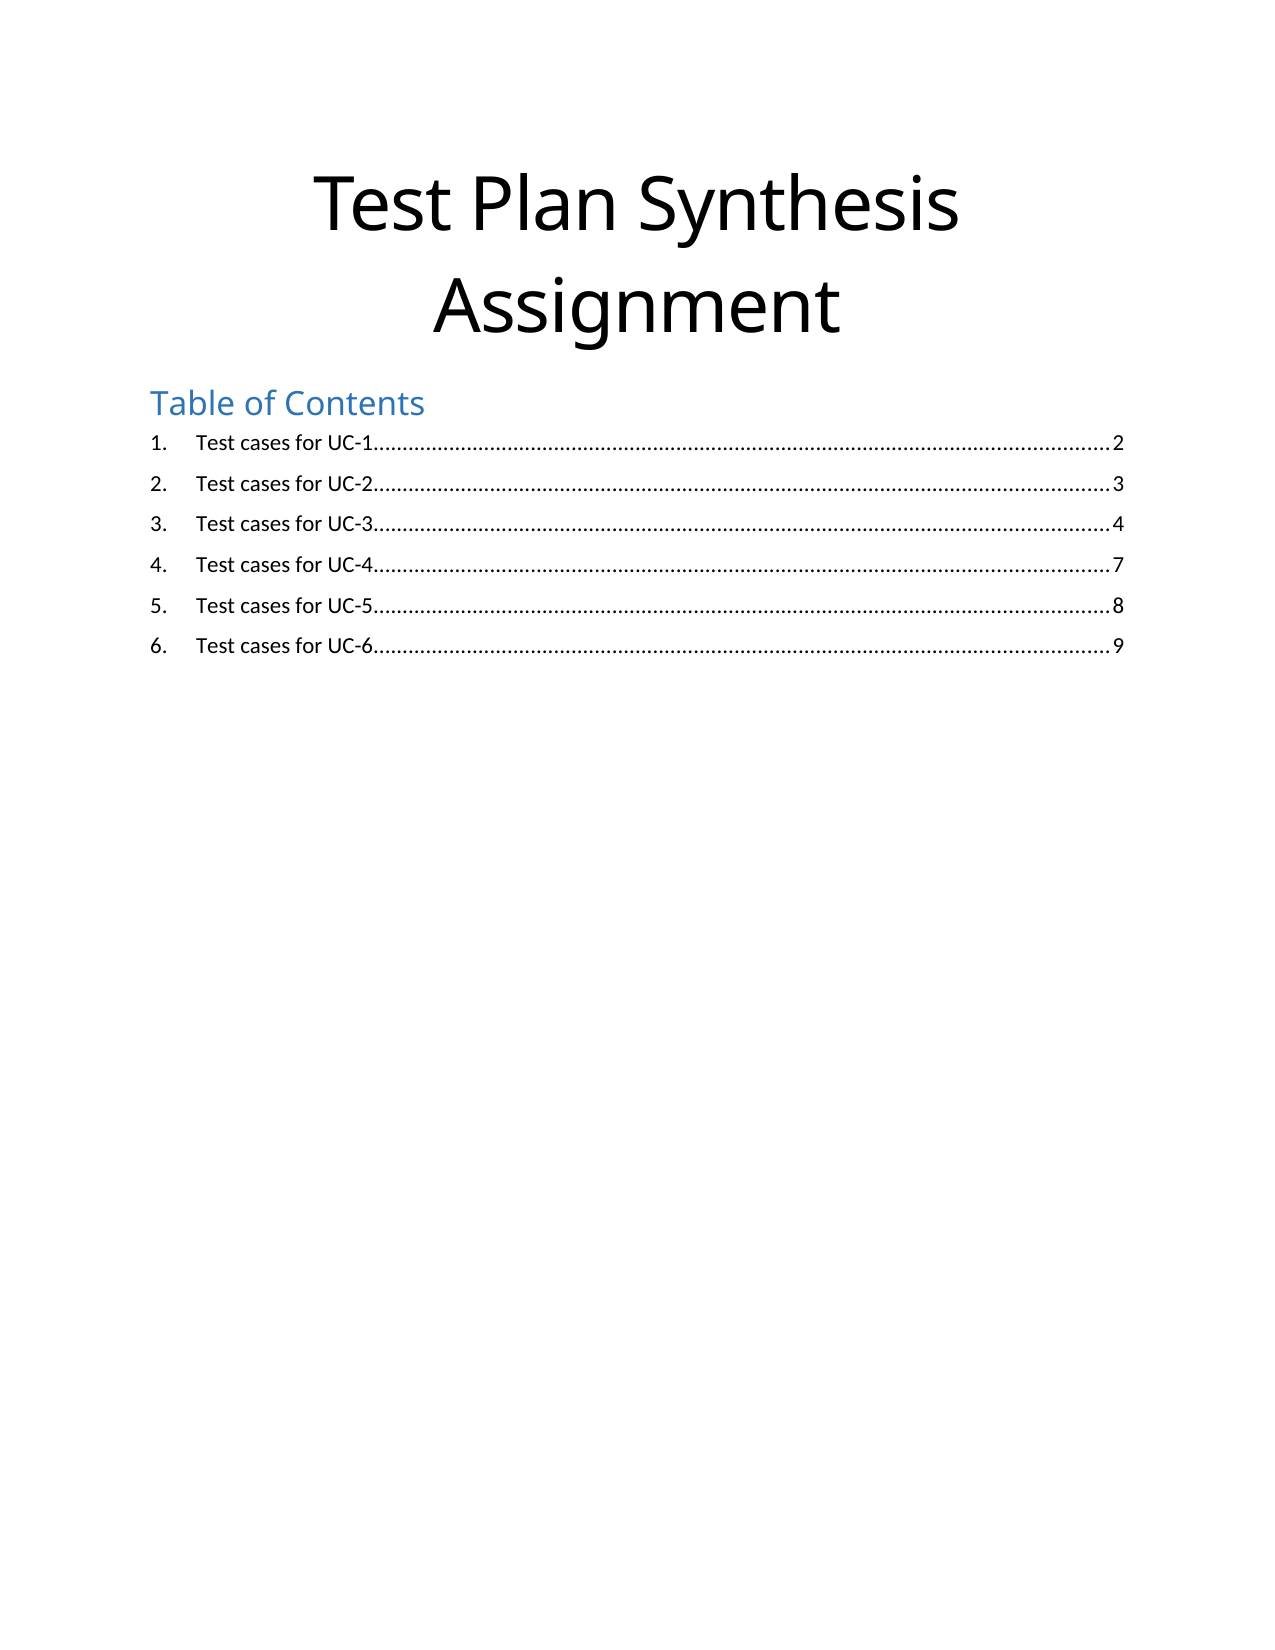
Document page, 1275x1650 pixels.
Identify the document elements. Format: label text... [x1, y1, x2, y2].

title Test Plan Synthesis Assignment [150, 150, 1125, 354]
